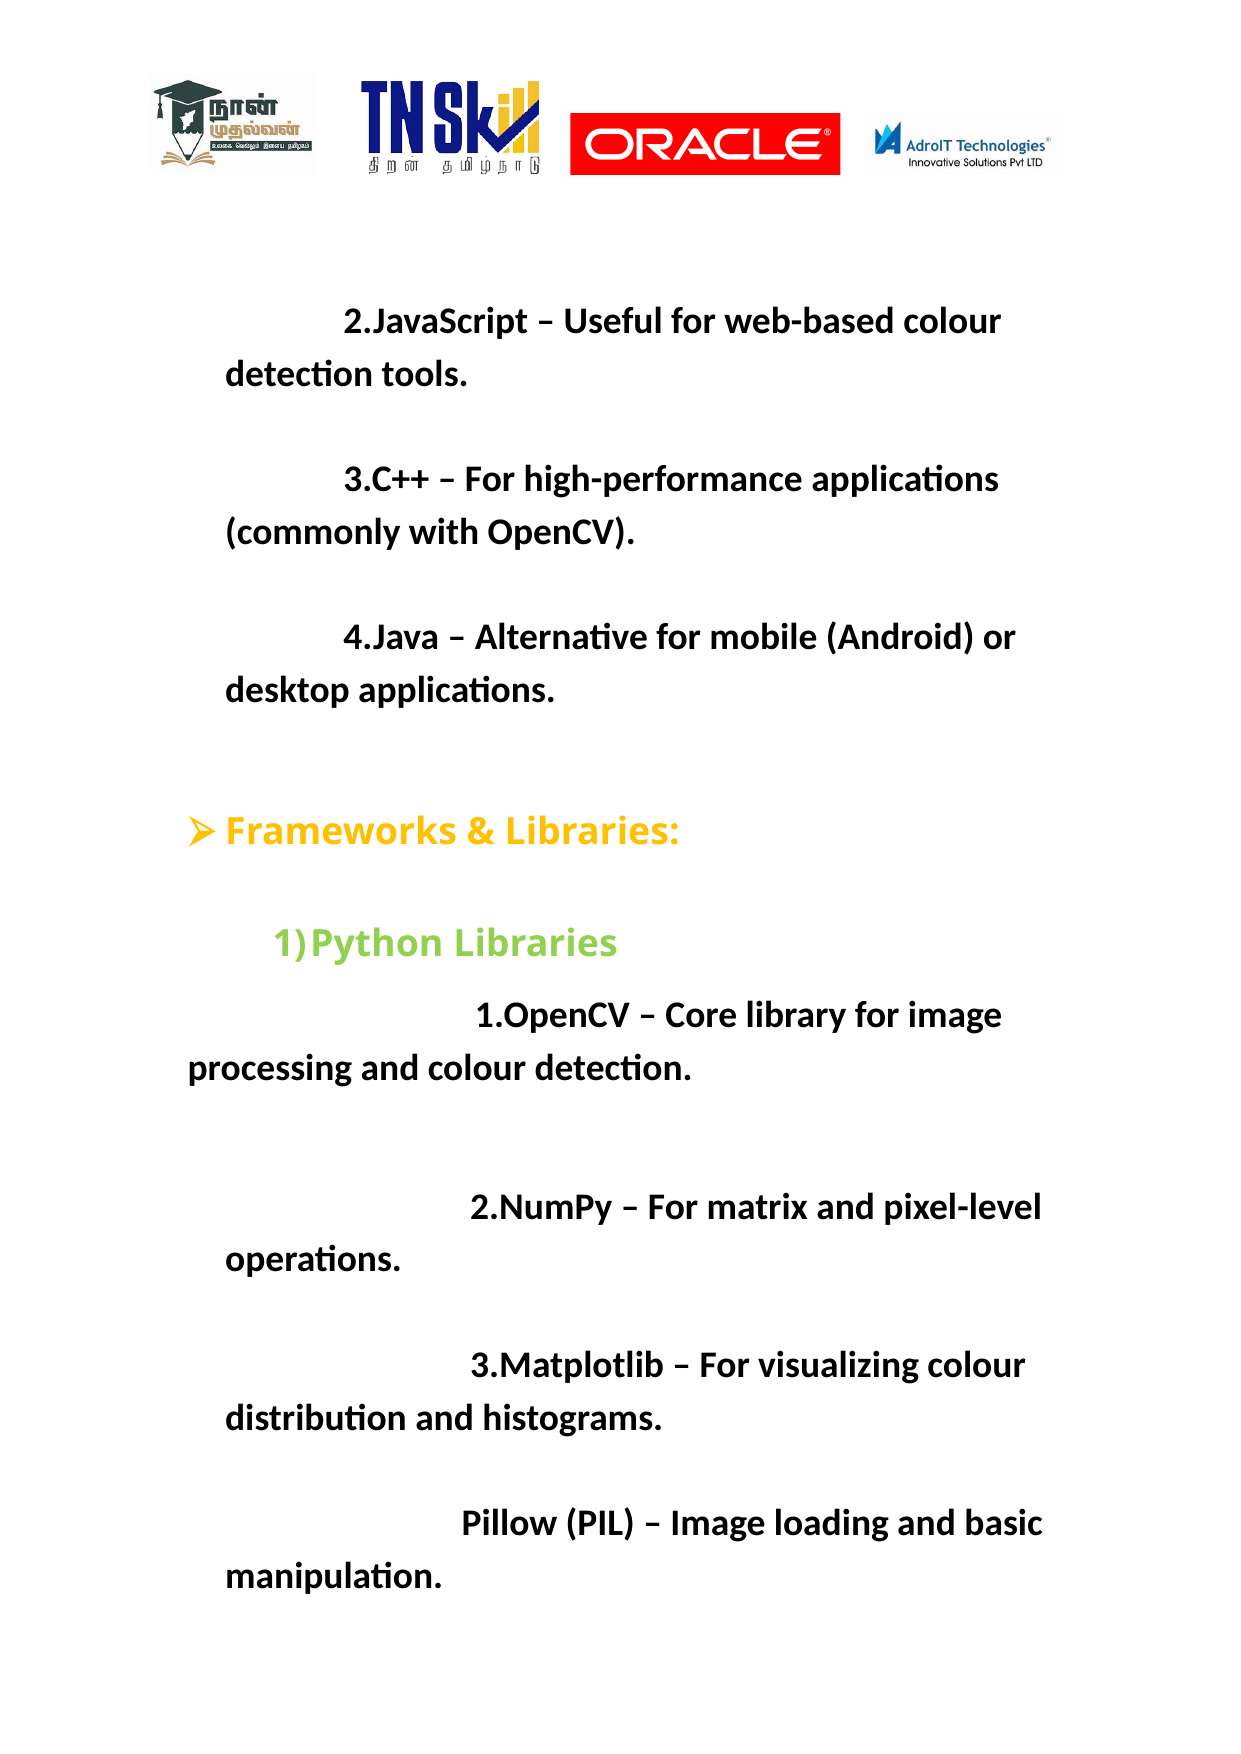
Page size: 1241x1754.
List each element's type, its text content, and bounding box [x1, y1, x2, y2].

list 2.JavaScript – Useful for web-based colour detection tools. [225, 297, 1090, 395]
list Frameworks & Libraries: [187, 804, 1090, 856]
picture [361, 81, 548, 175]
list Python Libraries [272, 916, 1090, 967]
list 4.Java – Alternative for mobile (Android) or desktop applications. [225, 613, 1090, 712]
picture [570, 113, 841, 175]
list 3.C++ – For high-performance applications (commonly with OpenCV). [225, 455, 1090, 553]
picture [863, 111, 1062, 175]
list Pillow (PIL) – Image loading and basic manipulation. [225, 1499, 1090, 1597]
text 1.OpenCV – Core library for image processing and colour detection. [187, 991, 1090, 1090]
picture [150, 73, 317, 175]
list 2.NumPy – For matrix and pixel-level operations. [225, 1183, 1090, 1281]
list 3.Matplotlib – For visualizing colour distribution and histograms. [225, 1341, 1090, 1439]
